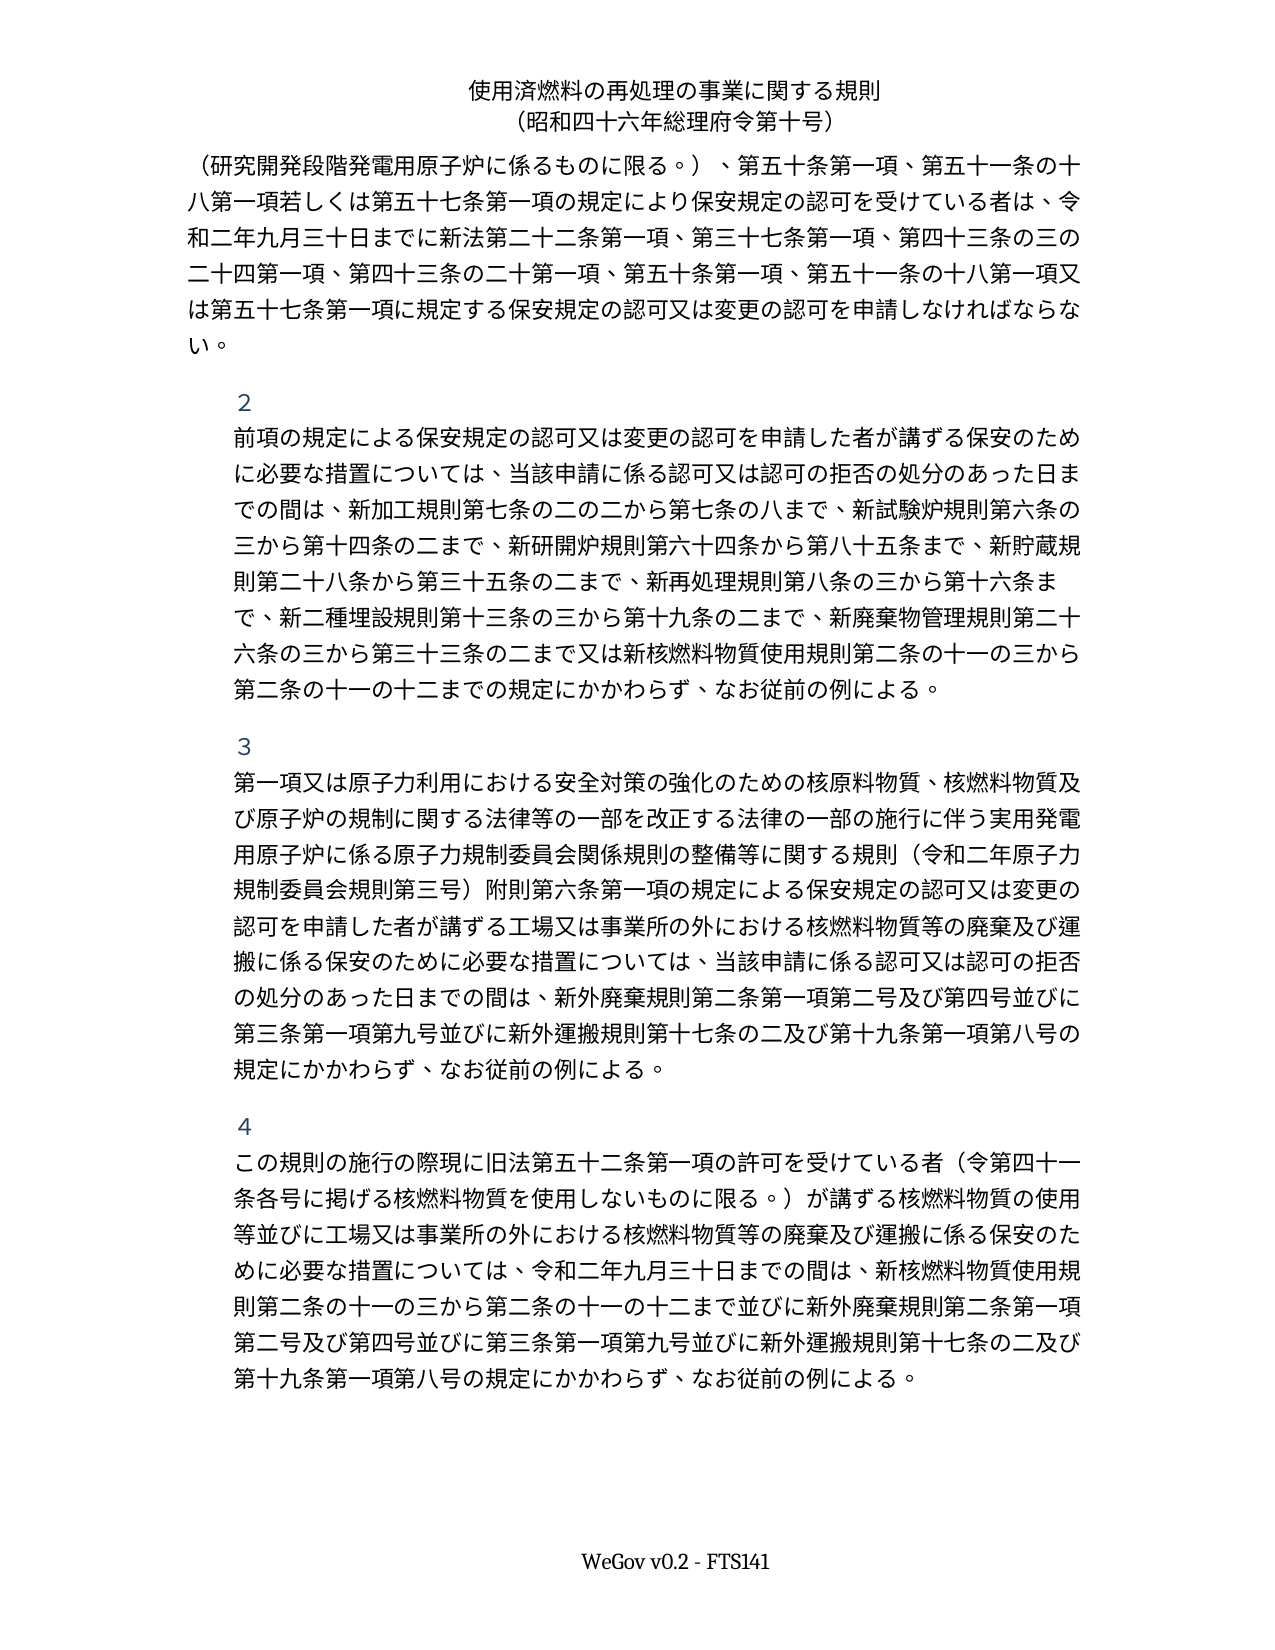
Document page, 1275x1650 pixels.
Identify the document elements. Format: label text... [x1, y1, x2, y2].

text 前項の規定による保安規定の認可又は変更の認可を申請した者が講ずる保安のために必要な措置については、当該申請に係る認可又は認可の拒否の処分のあった日までの間は、新加工規則第七条の二の二から第七条の八まで、新試験炉規則第六条の三から第十四条の二まで、新研開炉規則第六十四条から第八十五条まで、新貯蔵規則第二十八条から第三十五条の二まで、新再処理規則第八条の三から第十六条まで、新二種埋設規則第十三条の三から第十九条の二まで、新廃棄物管理規則第二十六条の三から第三十三条の二まで又は新核燃料物質使用規則第二条の十一の三から第二条の十一の十二までの規定にかかわらず、なお従前の例による。 [233, 422, 1087, 705]
subtitle ４ [233, 1111, 1087, 1142]
subtitle ２ [233, 386, 1087, 418]
text この規則の施行の際現に旧法第五十二条第一項の許可を受けている者（令第四十一条各号に掲げる核燃料物質を使用しないものに限る。）が講ずる核燃料物質の使用等並びに工場又は事業所の外における核燃料物質等の廃棄及び運搬に係る保安のために必要な措置については、令和二年九月三十日までの間は、新核燃料物質使用規則第二条の十一の三から第二条の十一の十二まで並びに新外廃棄規則第二条第一項第二号及び第四号並びに第三条第一項第九号並びに新外運搬規則第十七条の二及び第十九条第一項第八号の規定にかかわらず、なお従前の例による。 [233, 1147, 1087, 1394]
text 第一項又は原子力利用における安全対策の強化のための核原料物質、核燃料物質及び原子炉の規制に関する法律等の一部を改正する法律の一部の施行に伴う実用発電用原子炉に係る原子力規制委員会関係規則の整備等に関する規則（令和二年原子力規制委員会規則第三号）附則第六条第一項の規定による保安規定の認可又は変更の認可を申請した者が講ずる工場又は事業所の外における核燃料物質等の廃棄及び運搬に係る保安のために必要な措置については、当該申請に係る認可又は認可の拒否の処分のあった日までの間は、新外廃棄規則第二条第一項第二号及び第四号並びに第三条第一項第九号並びに新外運搬規則第十七条の二及び第十九条第一項第八号の規定にかかわらず、なお従前の例による。 [233, 767, 1087, 1085]
subtitle ３ [233, 731, 1087, 762]
